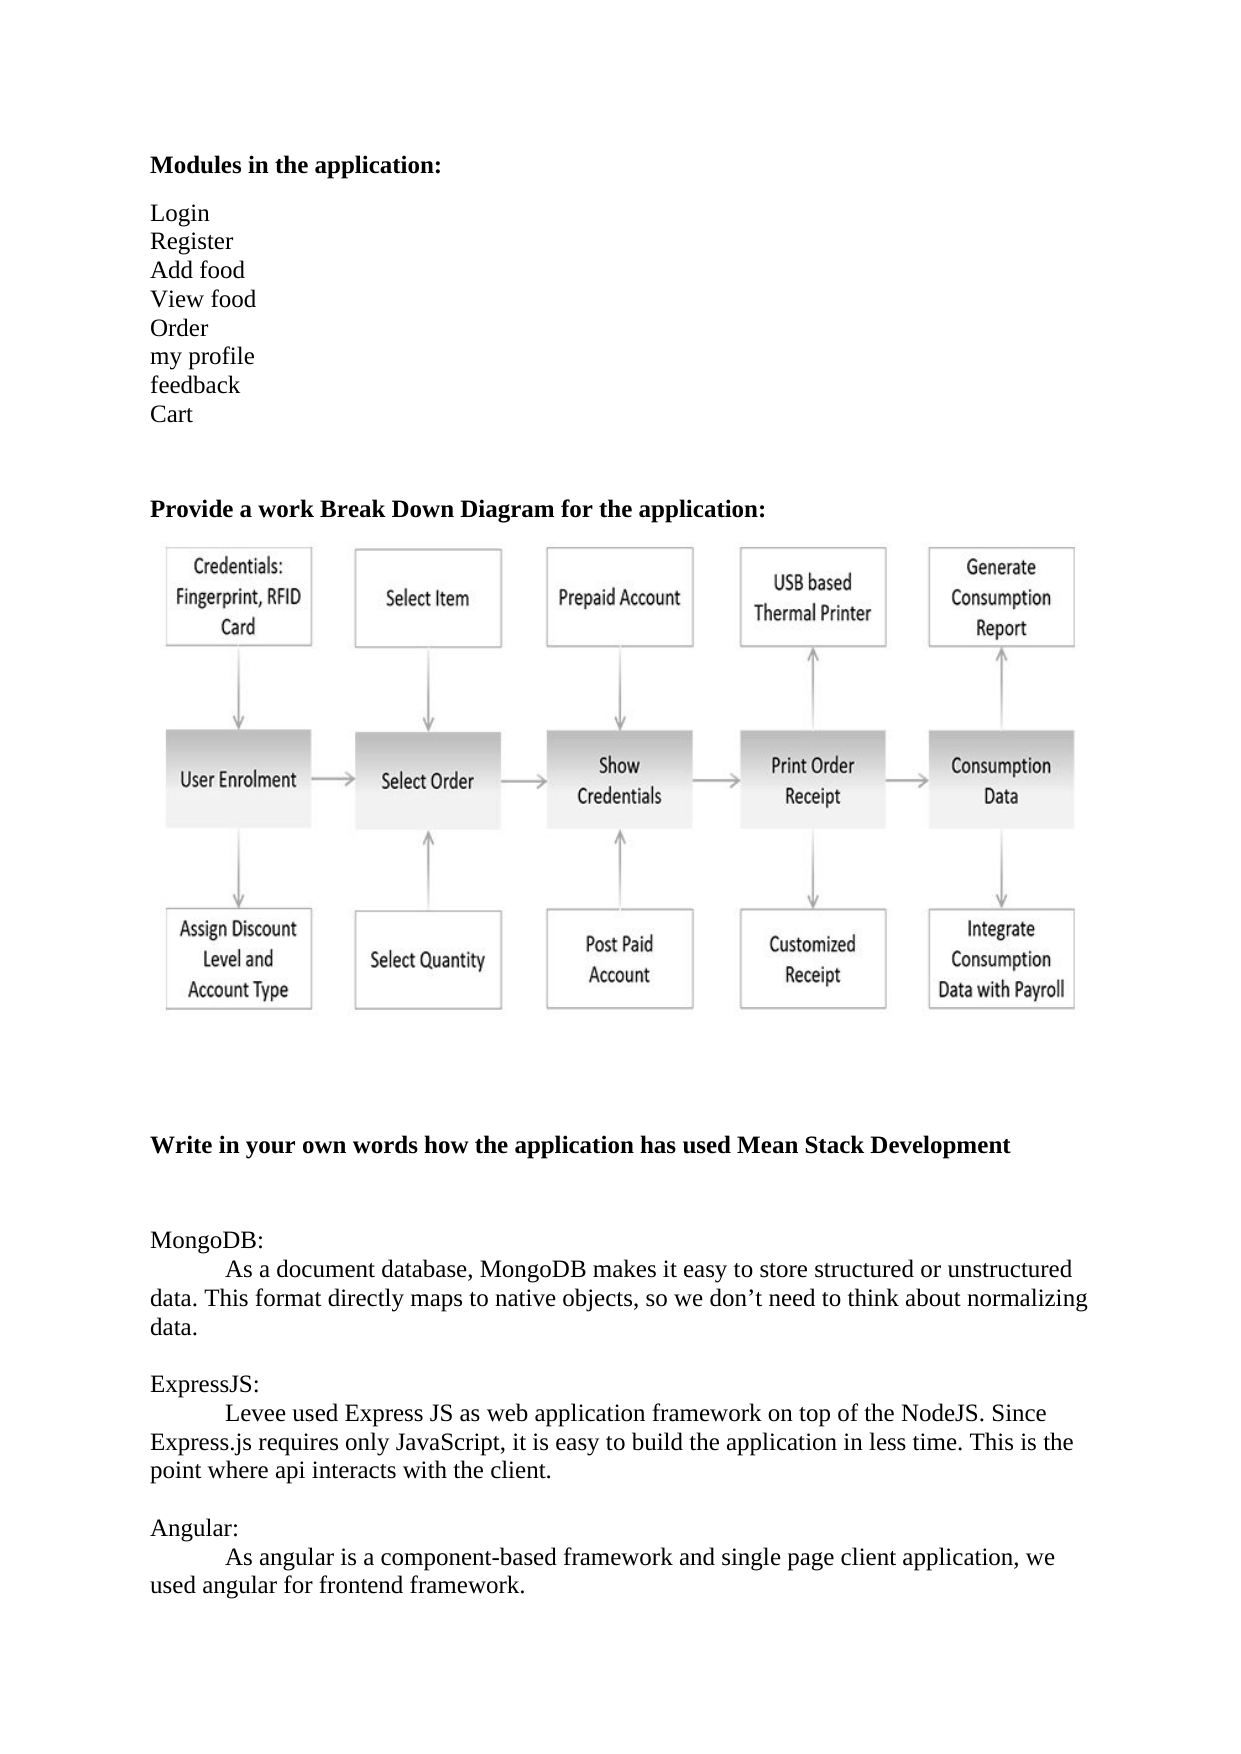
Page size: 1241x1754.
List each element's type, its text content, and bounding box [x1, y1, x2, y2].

text Write in your own words how the application has used Mean Stack Development [150, 1130, 1090, 1159]
text Angular: [150, 1513, 1090, 1542]
text Add food [150, 255, 1090, 284]
text MongoDB: [150, 1226, 1090, 1254]
text ExpressJS: [150, 1369, 1090, 1398]
text Levee used Express JS as web application framework on top of the NodeJS. Since Express.js requires only JavaScript, it is easy to build the application in less time. This is the point where api interacts with the client. [150, 1398, 1090, 1484]
text Login [150, 198, 1090, 226]
picture [150, 542, 1091, 1016]
text Modules in the application: [150, 150, 1090, 179]
text feedback [150, 370, 1090, 399]
text my profile [150, 341, 1090, 370]
text View food [150, 284, 1090, 313]
text Provide a work Break Down Diagram for the application: [150, 494, 1090, 523]
text Register [150, 226, 1090, 255]
text As angular is a component-based framework and single page client application, we used angular for frontend framework. [150, 1542, 1090, 1599]
text Order [150, 313, 1090, 341]
text Cart [150, 399, 1090, 428]
text As a document database, MongoDB makes it easy to store structured or unstructured data. This format directly maps to native objects, so we don’t need to think about normalizing data. [150, 1254, 1090, 1341]
